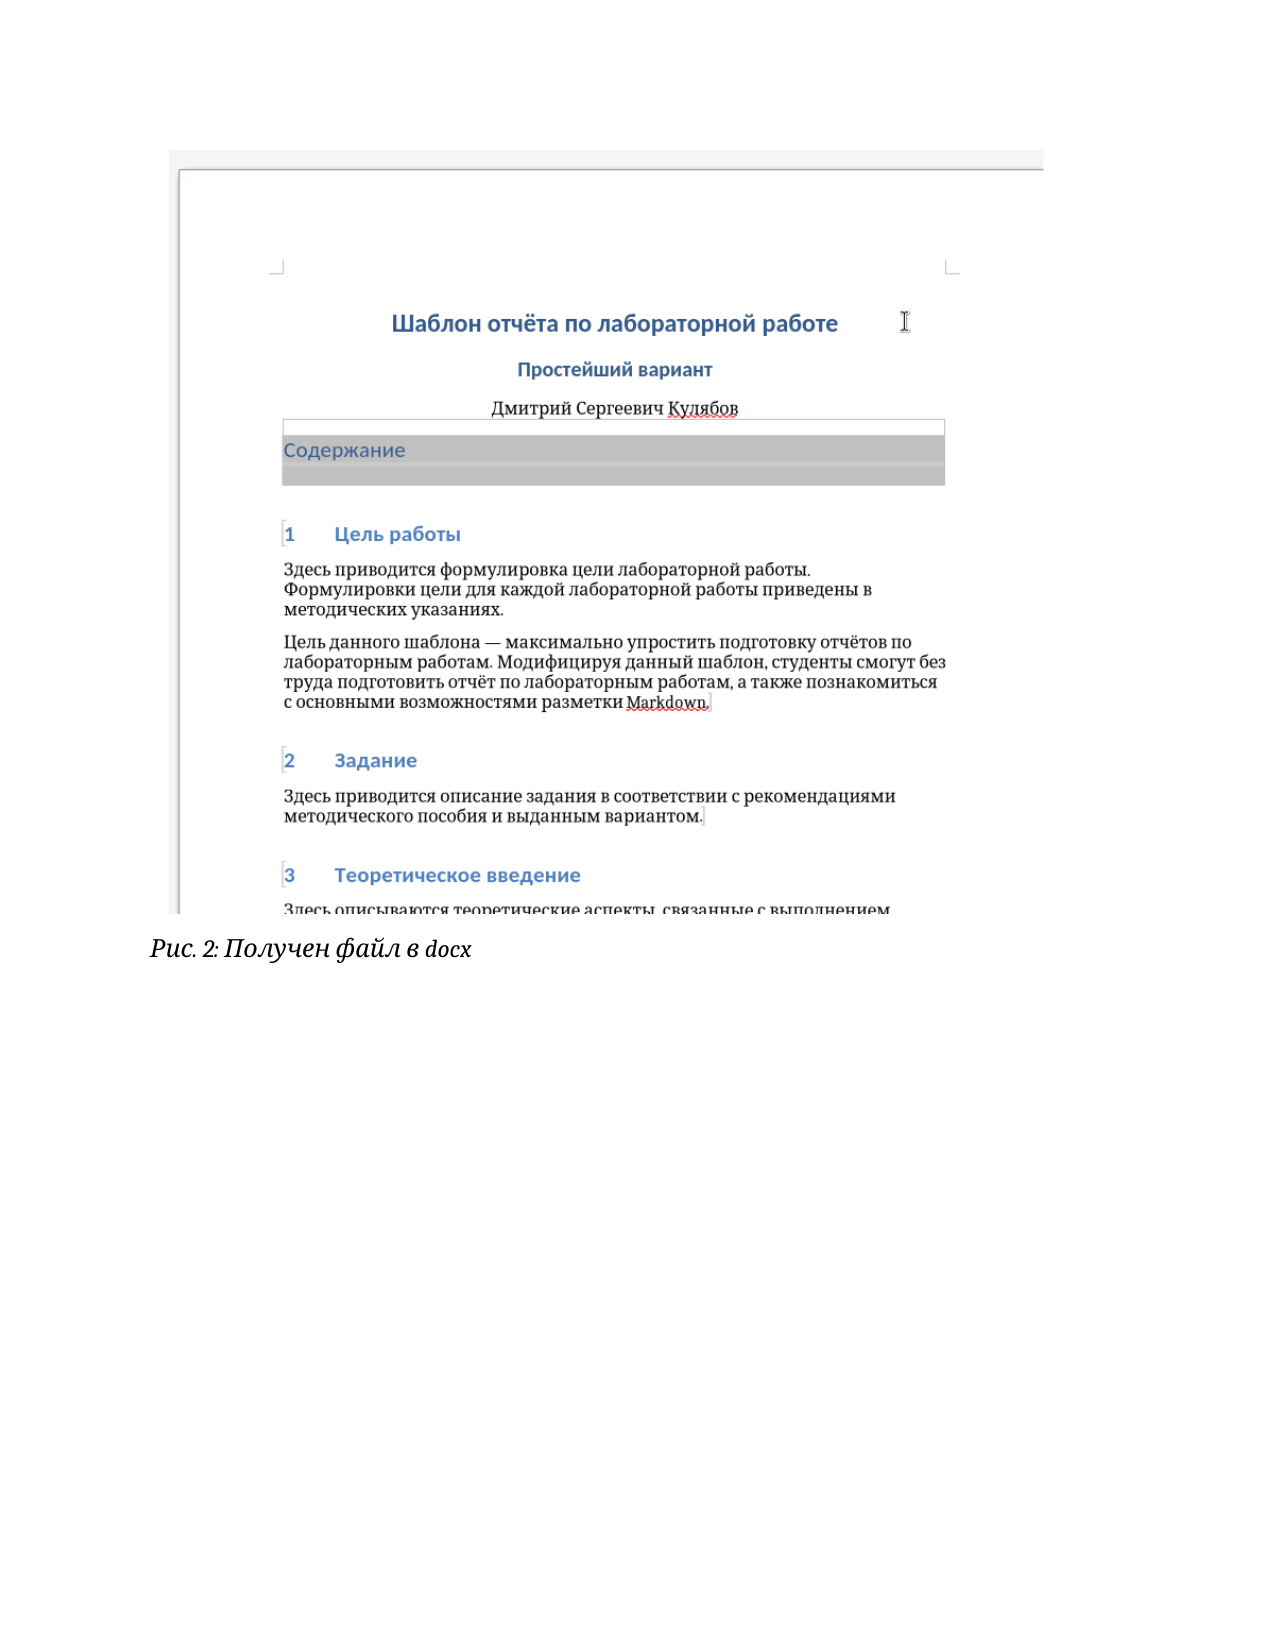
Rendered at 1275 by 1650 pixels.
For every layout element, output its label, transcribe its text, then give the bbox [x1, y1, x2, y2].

text Рис. 2: Получен файл в docx [150, 934, 1125, 963]
picture [168, 150, 1044, 914]
